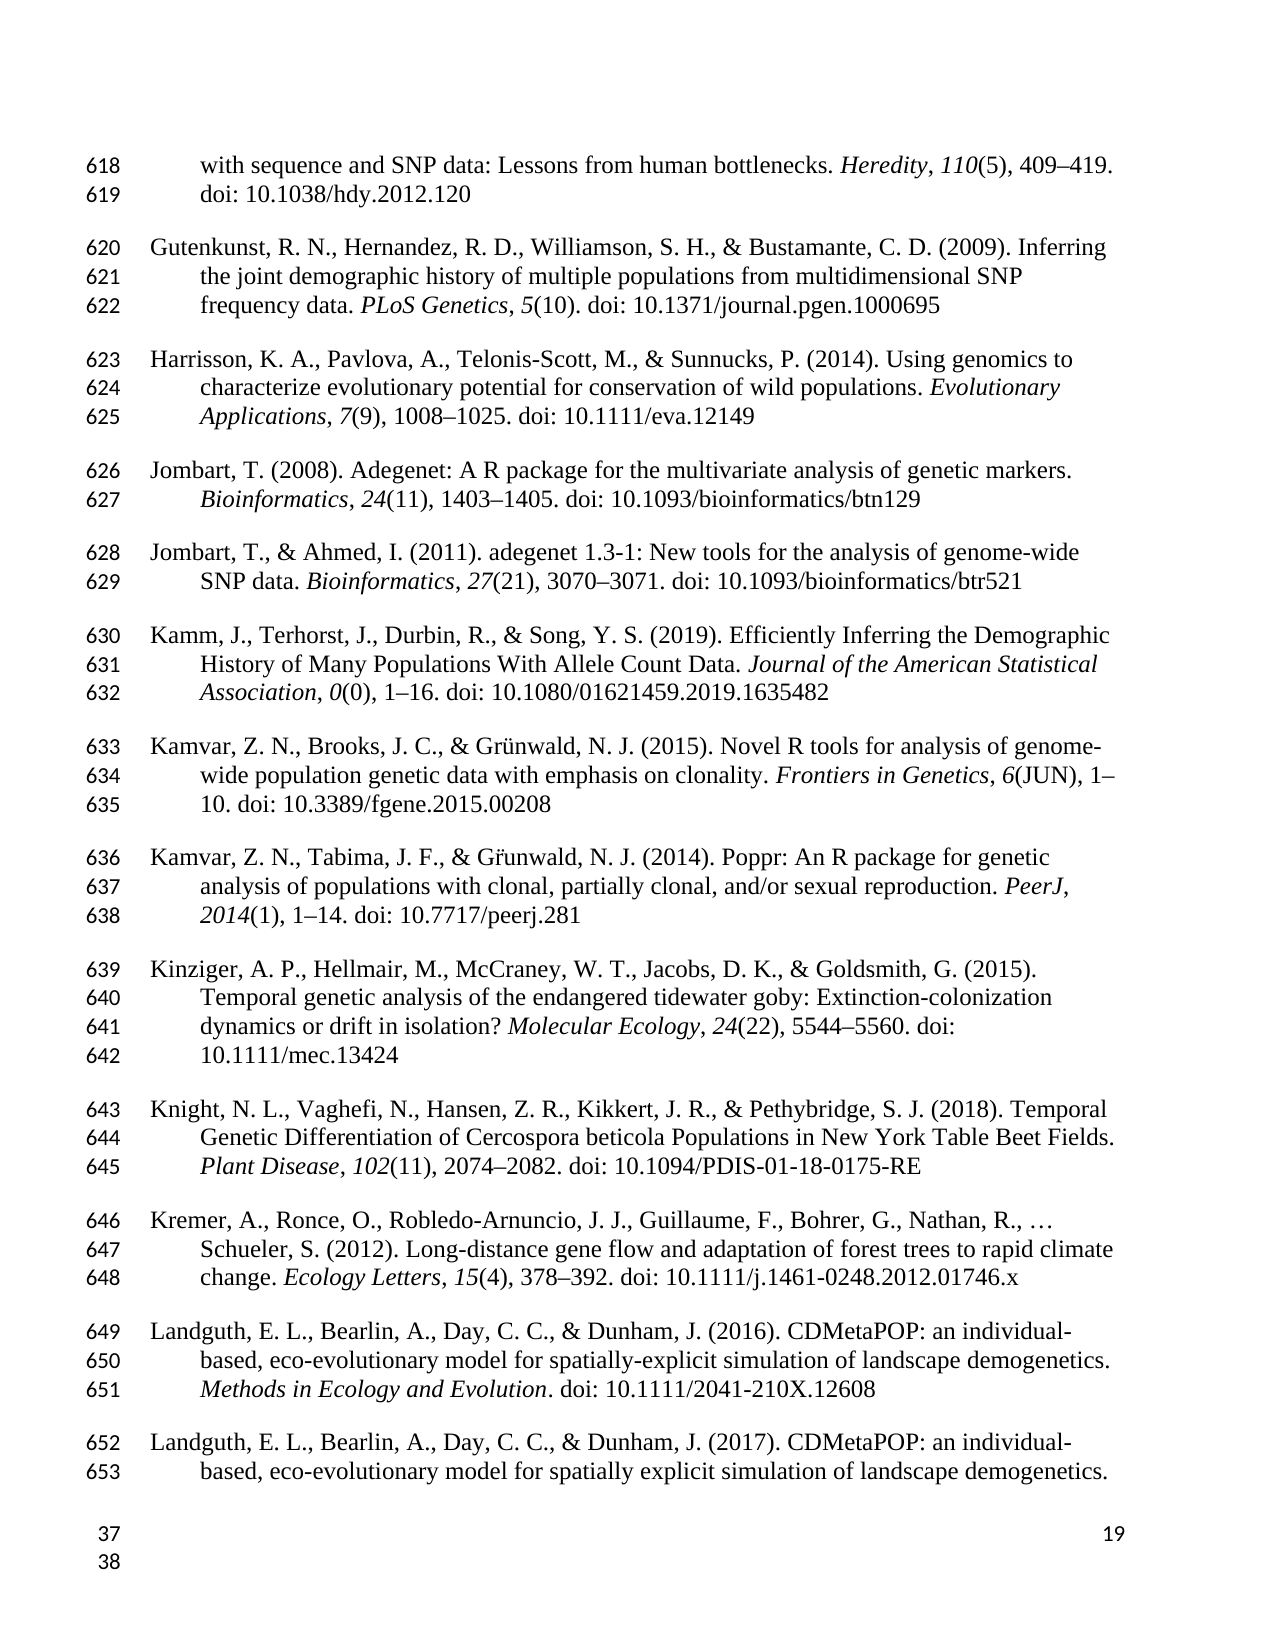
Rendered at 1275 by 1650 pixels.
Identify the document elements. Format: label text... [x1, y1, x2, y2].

text Gutenkunst, R. N., Hernandez, R. D., Williamson, S. H., & Bustamante, C. D. (2009). Inferring the joint demographic history of multiple populations from multidimensional SNP frequency data. PLoS Genetics, 5(10). doi: 10.1371/journal.pgen.1000695 [150, 232, 1125, 319]
text Kamm, J., Terhorst, J., Durbin, R., & Song, Y. S. (2019). Efficiently Inferring the Demographic History of Many Populations With Allele Count Data. Journal of the American Statistical Association, 0(0), 1–16. doi: 10.1080/01621459.2019.1635482 [150, 620, 1125, 706]
text Kremer, A., Ronce, O., Robledo-Arnuncio, J. J., Guillaume, F., Bohrer, G., Nathan, R., … Schueler, S. (2012). Long-distance gene flow and adaptation of forest trees to rapid climate change. Ecology Letters, 15(4), 378–392. doi: 10.1111/j.1461-0248.2012.01746.x [150, 1205, 1125, 1291]
text Knight, N. L., Vaghefi, N., Hansen, Z. R., Kikkert, J. R., & Pethybridge, S. J. (2018). Temporal Genetic Differentiation of Cercospora beticola Populations in New York Table Beet Fields. Plant Disease, 102(11), 2074–2082. doi: 10.1094/PDIS-01-18-0175-RE [150, 1094, 1125, 1180]
text Jombart, T., & Ahmed, I. (2011). adegenet 1.3-1: New tools for the analysis of genome-wide SNP data. Bioinformatics, 27(21), 3070–3071. doi: 10.1093/bioinformatics/btr521 [150, 537, 1125, 595]
text Kinziger, A. P., Hellmair, M., McCraney, W. T., Jacobs, D. K., & Goldsmith, G. (2015). Temporal genetic analysis of the endangered tidewater goby: Extinction-colonization dynamics or drift in isolation? Molecular Ecology, 24(22), 5544–5560. doi: 10.1111/mec.13424 [150, 954, 1125, 1069]
text Harrisson, K. A., Pavlova, A., Telonis-Scott, M., & Sunnucks, P. (2014). Using genomics to characterize evolutionary potential for conservation of wild populations. Evolutionary Applications, 7(9), 1008–1025. doi: 10.1111/eva.12149 [150, 344, 1125, 430]
text Kamvar, Z. N., Tabima, J. F., & Gr̈unwald, N. J. (2014). Poppr: An R package for genetic analysis of populations with clonal, partially clonal, and/or sexual reproduction. PeerJ, 2014(1), 1–14. doi: 10.7717/peerj.281 [150, 842, 1125, 929]
text Landguth, E. L., Bearlin, A., Day, C. C., & Dunham, J. (2016). CDMetaPOP: an individual-based, eco-evolutionary model for spatially-explicit simulation of landscape demogenetics. Methods in Ecology and Evolution. doi: 10.1111/2041-210X.12608 [150, 1316, 1125, 1402]
text Kamvar, Z. N., Brooks, J. C., & Grünwald, N. J. (2015). Novel R tools for analysis of genome-wide population genetic data with emphasis on clonality. Frontiers in Genetics, 6(JUN), 1–10. doi: 10.3389/fgene.2015.00208 [150, 731, 1125, 817]
text Jombart, T. (2008). Adegenet: A R package for the multivariate analysis of genetic markers. Bioinformatics, 24(11), 1403–1405. doi: 10.1093/bioinformatics/btn129 [150, 455, 1125, 512]
